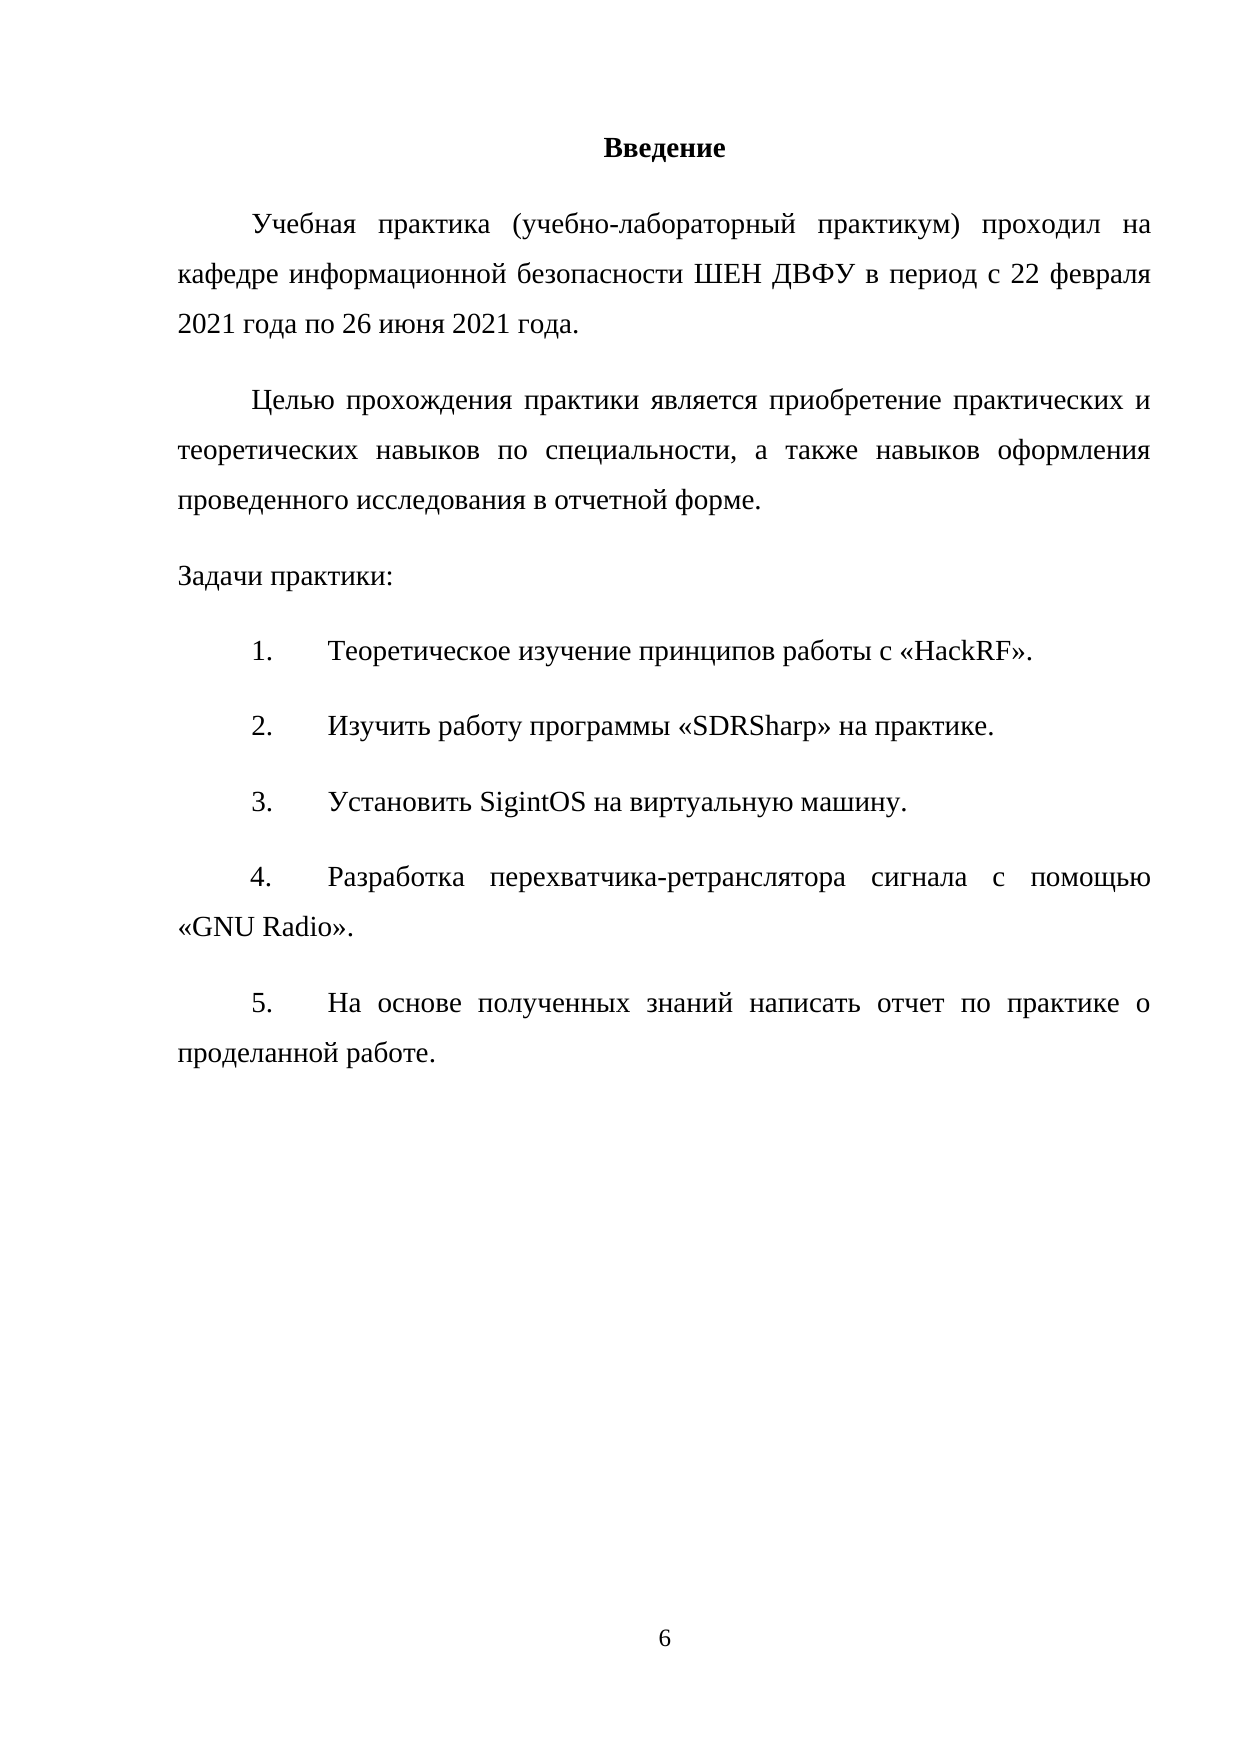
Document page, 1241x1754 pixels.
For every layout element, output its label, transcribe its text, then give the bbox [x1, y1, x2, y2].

list На основе полученных знаний написать отчет по практике о проделанной работе. [177, 985, 1152, 1068]
list Разработка перехватчика-ретранслятора сигнала с помощью «GNU Radio». [177, 859, 1152, 943]
list Изучить работу программы «SDRSharp» на практике. [177, 708, 1152, 742]
text Учебная практика (учебно-лабораторный практикум) проходил на кафедре информационной безопасности ШЕН ДВФУ в период с 22 февраля 2021 года по 26 июня 2021 года. [177, 206, 1152, 340]
text Целью прохождения практики является приобретение практических и теоретических навыков по специальности, а также навыков оформления проведенного исследования в отчетной форме. [177, 382, 1152, 516]
text Задачи практики: [177, 558, 1152, 591]
subtitle Введение [177, 131, 1152, 164]
list Установить SigintOS на виртуальную машину. [177, 784, 1152, 817]
list Теоретическое изучение принципов работы с «HackRF». [177, 633, 1152, 667]
